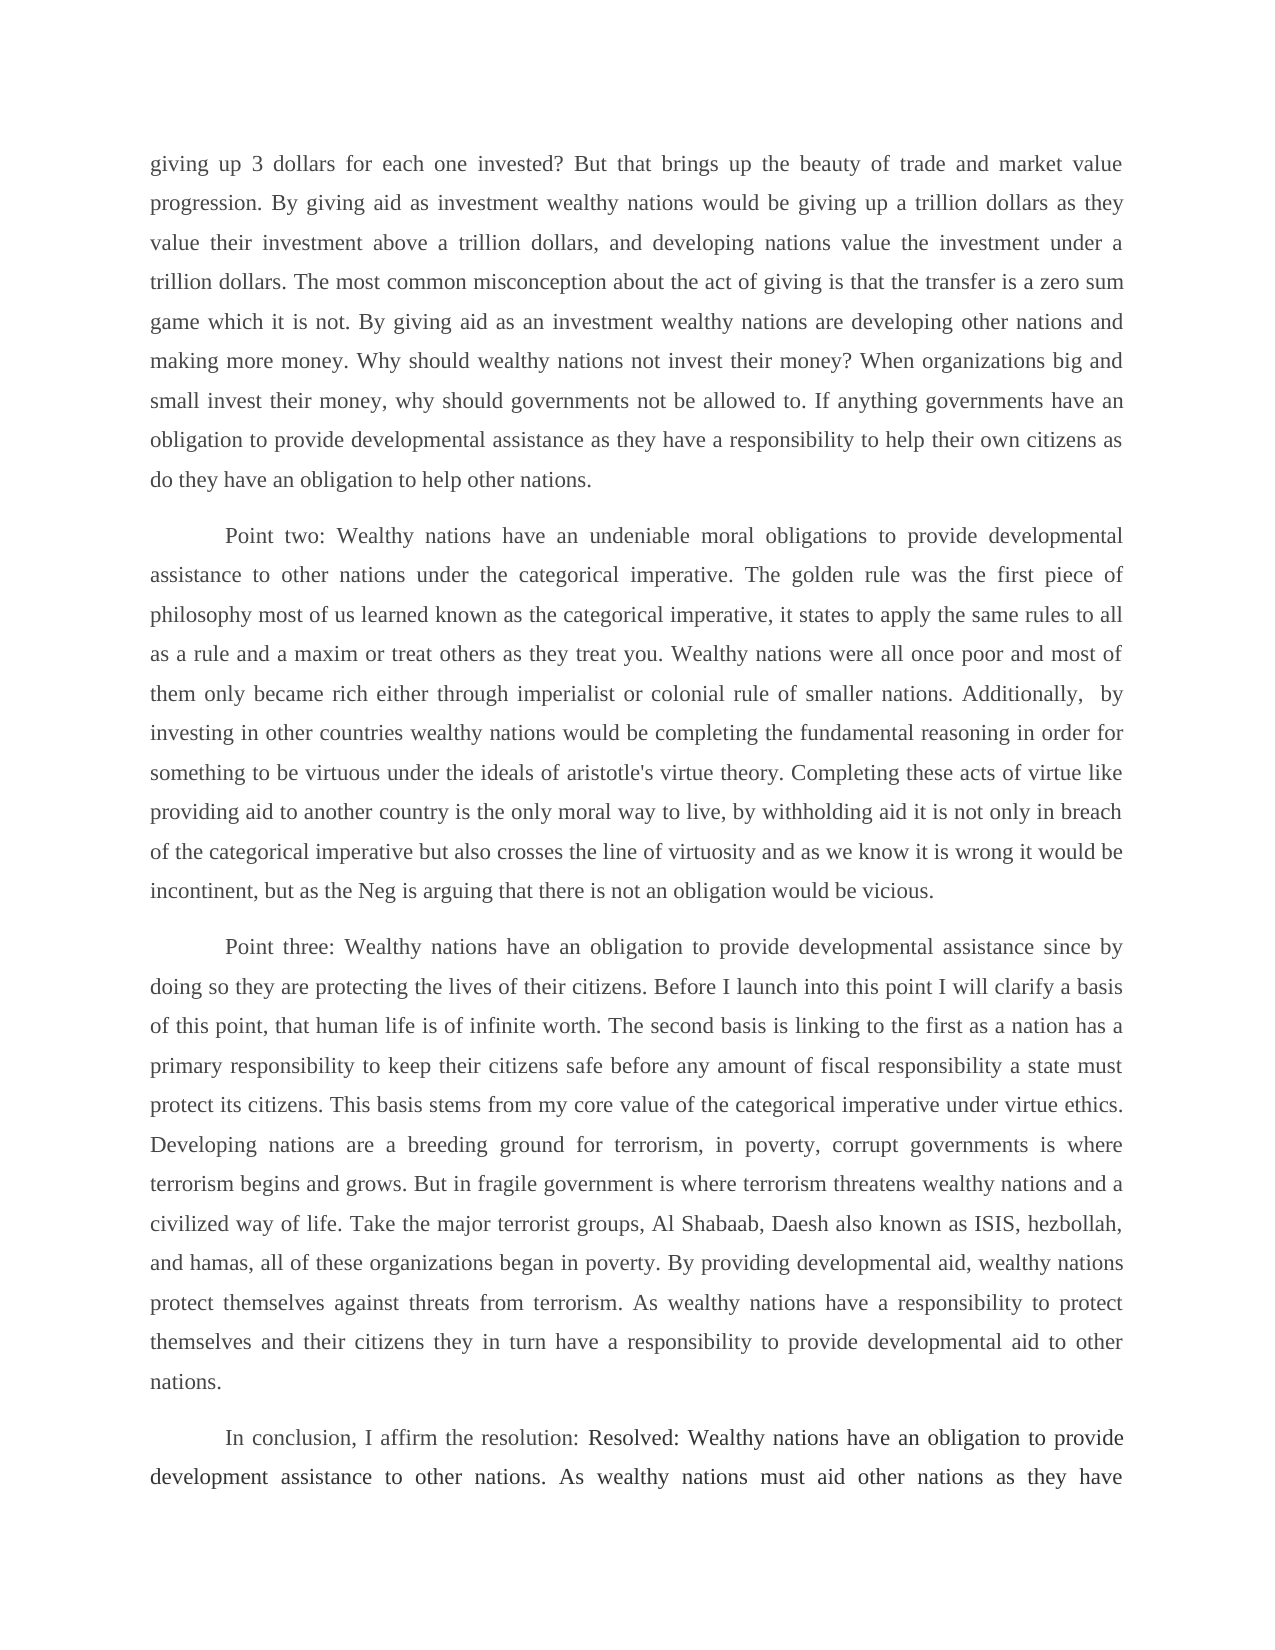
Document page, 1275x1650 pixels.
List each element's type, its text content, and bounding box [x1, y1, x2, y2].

text Point two: Wealthy nations have an undeniable moral obligations to provide developmental assistance to other nations under the categorical imperative. The golden rule was the first piece of philosophy most of us learned known as the categorical imperative, it states to apply the same rules to all as a rule and a maxim or treat others as they treat you. Wealthy nations were all once poor and most of them only became rich either through imperialist or colonial rule of smaller nations. Additionally, by investing in other countries wealthy nations would be completing the fundamental reasoning in order for something to be virtuous under the ideals of aristotle's virtue theory. Completing these acts of virtue like providing aid to another country is the only moral way to live, by withholding aid it is not only in breach of the categorical imperative but also crosses the line of virtuosity and as we know it is wrong it would be incontinent, but as the Neg is arguing that there is not an obligation would be vicious. [150, 522, 1125, 904]
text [150, 1424, 1125, 1463]
text Point three: Wealthy nations have an obligation to provide developmental assistance since by doing so they are protecting the lives of their citizens. Before I launch into this point I will clarify a basis of this point, that human life is of infinite worth. The second basis is linking to the first as a nation has a primary responsibility to keep their citizens safe before any amount of fiscal responsibility a state must protect its citizens. This basis stems from my core value of the categorical imperative under virtue ethics. Developing nations are a breeding ground for terrorism, in poverty, corrupt governments is where terrorism begins and grows. But in fragile government is where terrorism threatens wealthy nations and a civilized way of life. Take the major terrorist groups, Al Shabaab, Daesh also known as ISIS, hezbollah, and hamas, all of these organizations began in poverty. By providing developmental aid, wealthy nations protect themselves against threats from terrorism. As wealthy nations have a responsibility to protect themselves and their citizens they in turn have a responsibility to provide developmental aid to other nations. [150, 933, 1125, 1394]
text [150, 150, 1125, 492]
